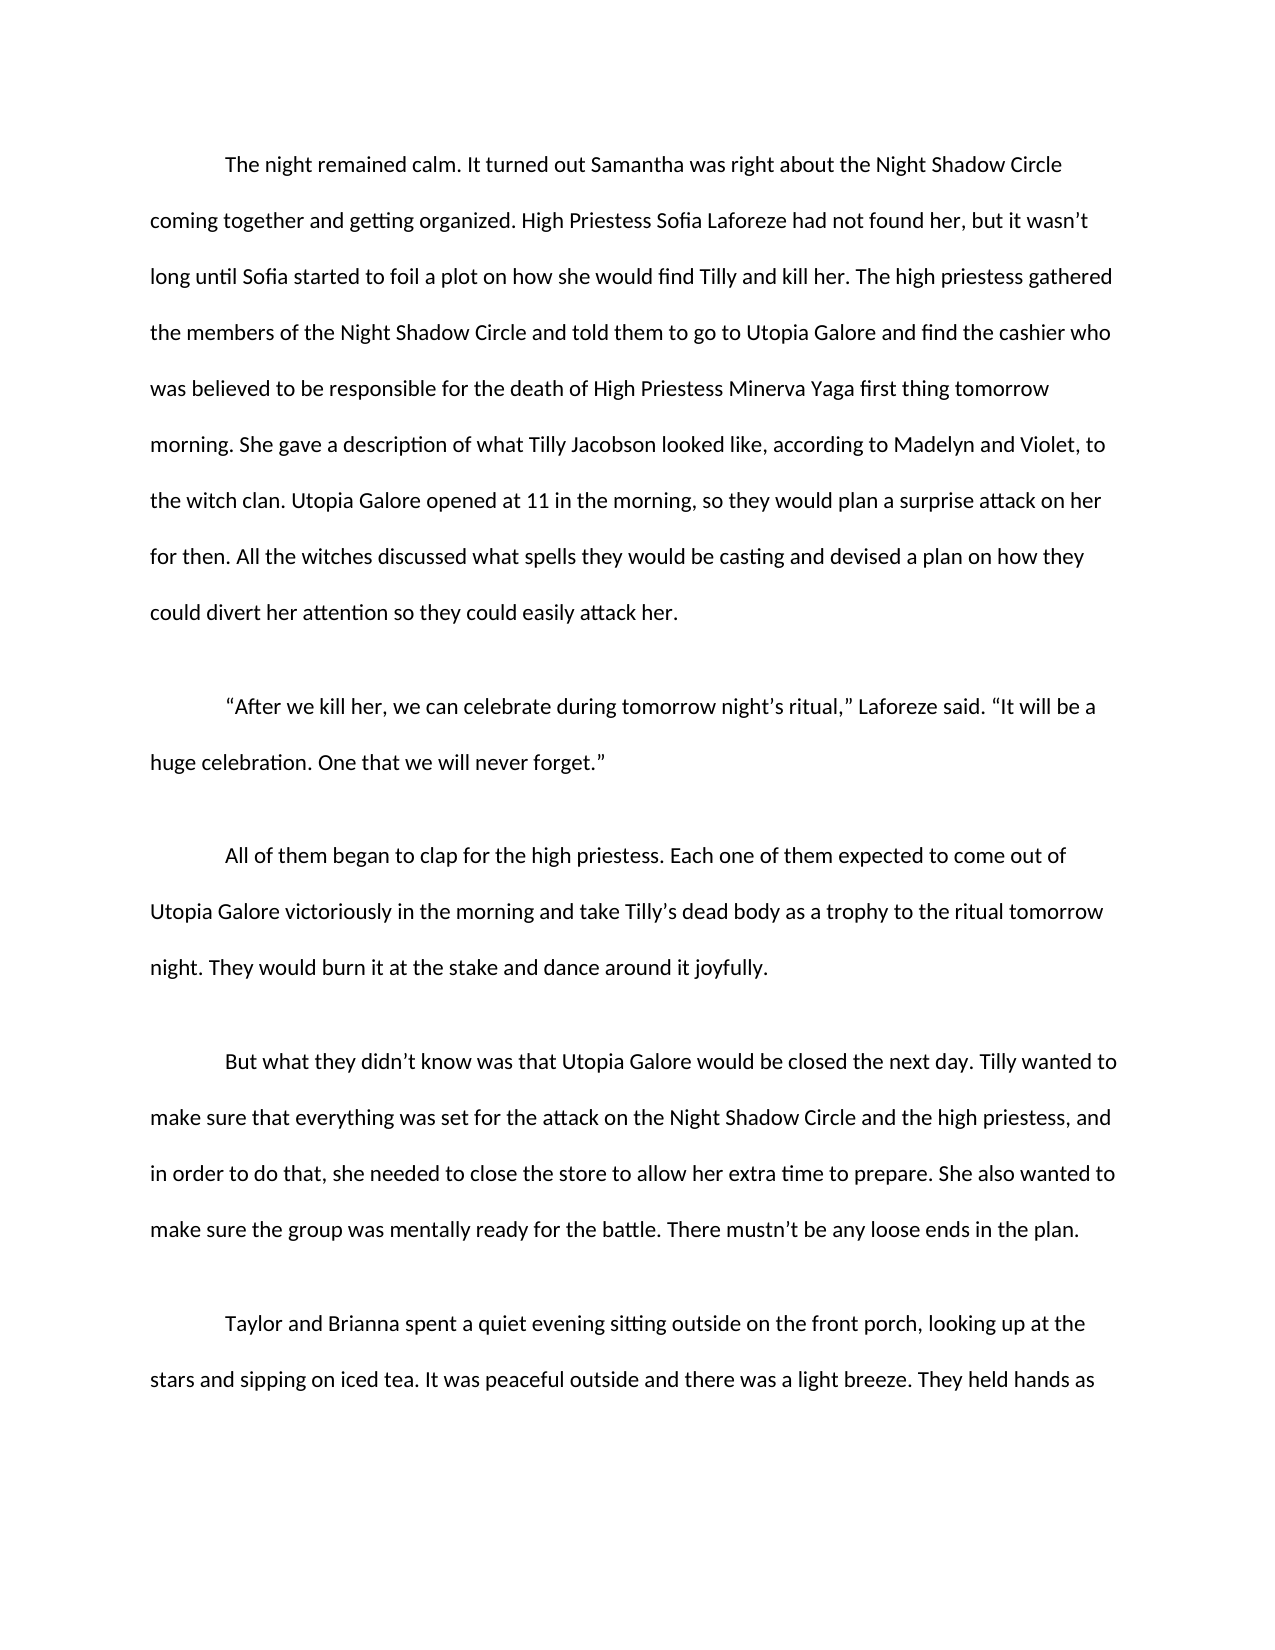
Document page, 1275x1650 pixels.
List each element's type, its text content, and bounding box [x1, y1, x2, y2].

text The night remained calm. It turned out Samantha was right about the Night Shadow Circle coming together and getting organized. High Priestess Sofia Laforeze had not found her, but it wasn’t long until Sofia started to foil a plot on how she would find Tilly and kill her. The high priestess gathered the members of the Night Shadow Circle and told them to go to Utopia Galore and find the cashier who was believed to be responsible for the death of High Priestess Minerva Yaga first thing tomorrow morning. She gave a description of what Tilly Jacobson looked like, according to Madelyn and Violet, to the witch clan. Utopia Galore opened at 11 in the morning, so they would plan a surprise attack on her for then. All the witches discussed what spells they would be casting and devised a plan on how they could divert her attention so they could easily attack her. [150, 150, 1125, 626]
text But what they didn’t know was that Utopia Galore would be closed the next day. Tilly wanted to make sure that everything was set for the attack on the Night Shadow Circle and the high priestess, and in order to do that, she needed to close the store to allow her extra time to prepare. She also wanted to make sure the group was mentally ready for the battle. There mustn’t be any loose ends in the plan. [150, 1047, 1125, 1243]
text All of them began to clap for the high priestess. Each one of them expected to come out of Utopia Galore victoriously in the morning and take Tilly’s dead body as a trophy to the ritual tomorrow night. They would burn it at the stake and dance around it joyfully. [150, 841, 1125, 982]
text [150, 1309, 1125, 1393]
text “After we kill her, we can celebrate during tomorrow night’s ritual,” Laforeze said. “It will be a huge celebration. One that we will never forget.” [150, 692, 1125, 776]
